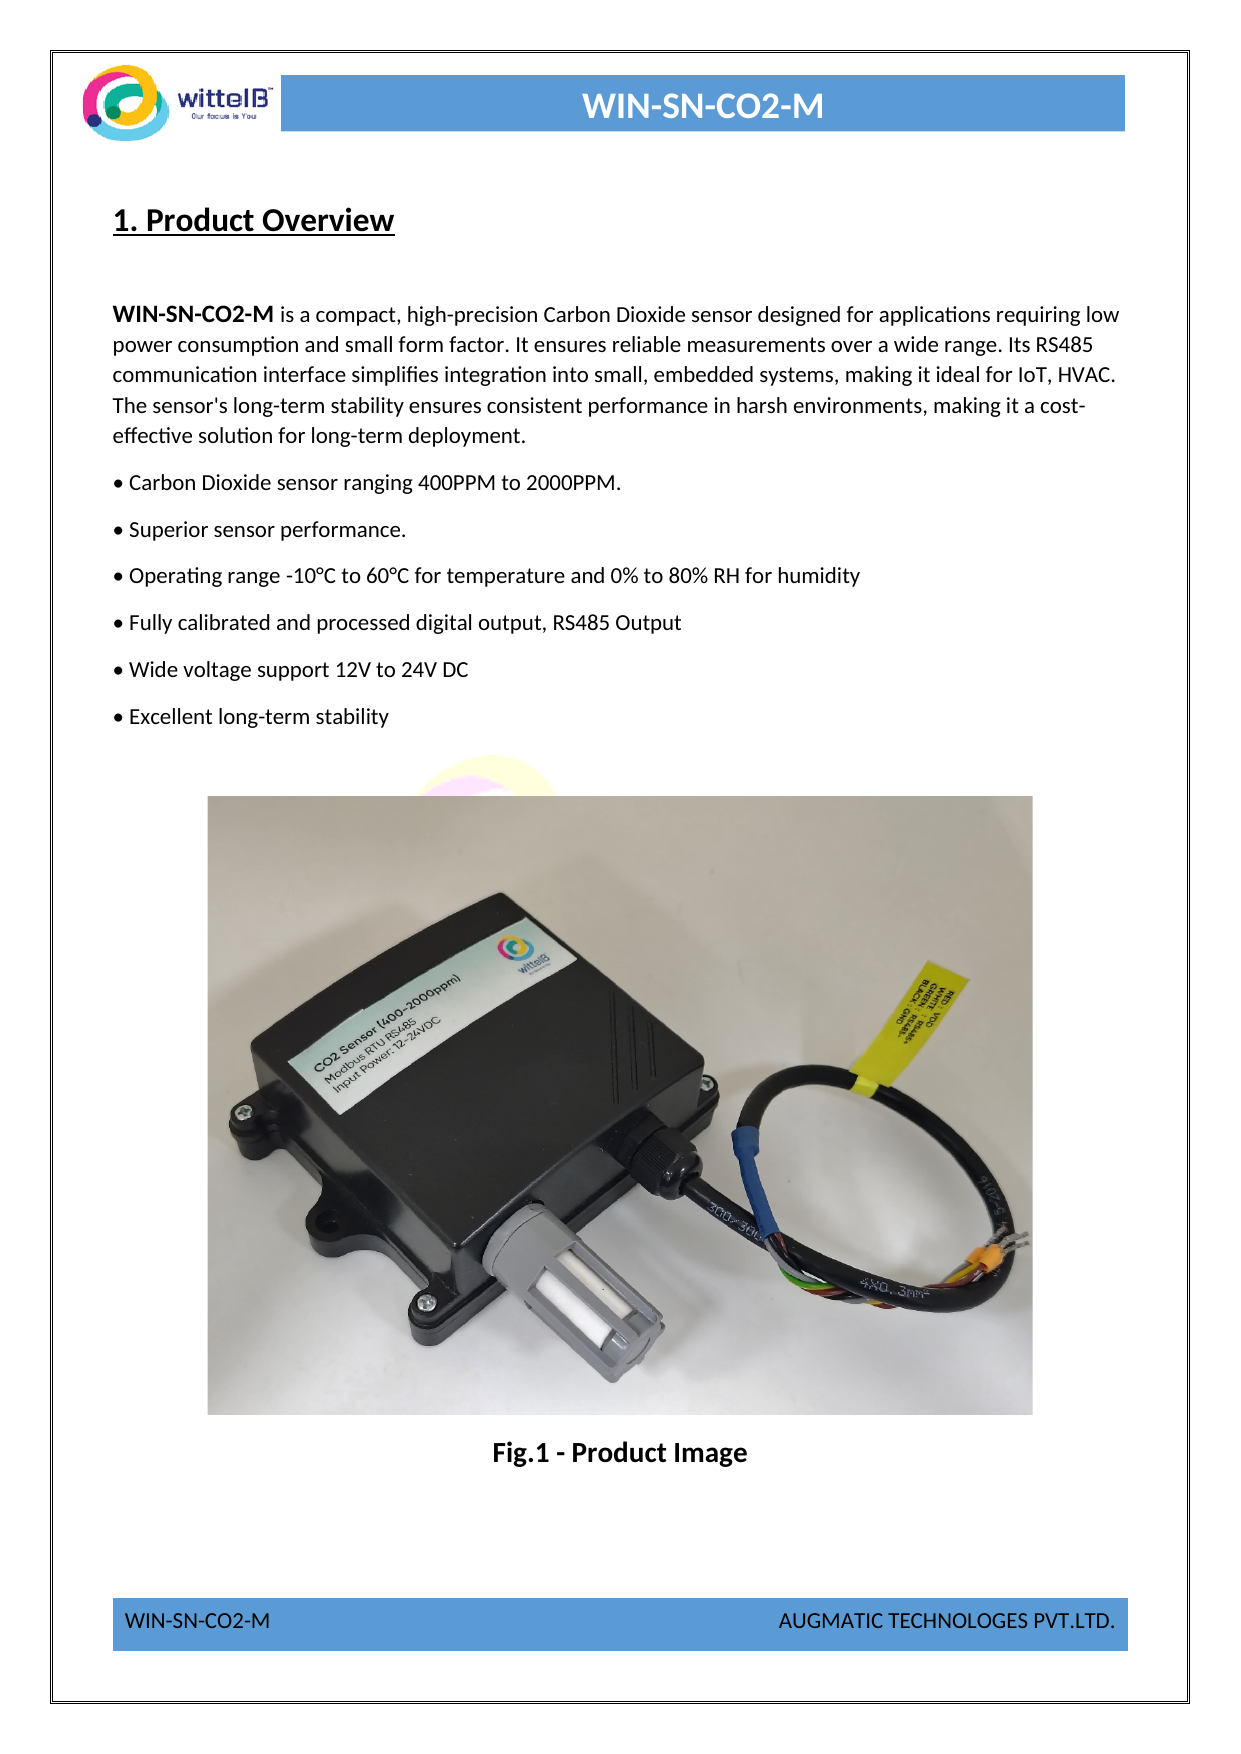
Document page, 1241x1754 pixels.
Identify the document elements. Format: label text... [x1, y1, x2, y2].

picture [207, 796, 1033, 1415]
text • Excellent long-term stability [112, 702, 1128, 730]
picture [82, 65, 274, 141]
text • Operating range -10°C to 60°C for temperature and 0% to 80% RH for humidity [112, 562, 1128, 590]
text • Fully calibrated and processed digital output, RS485 Output [112, 608, 1128, 637]
text WIN-SN-CO2-M is a compact, high-precision Carbon Dioxide sensor designed for applications requiring low power consumption and small form factor. It ensures reliable measurements over a wide range. Its RS485 communication interface simplifies integration into small, embedded systems, making it ideal for IoT, HVAC. The sensor's long-term stability ensures consistent performance in harsh environments, making it a cost-effective solution for long-term deployment. [112, 298, 1128, 449]
text • Superior sensor performance. [112, 515, 1128, 543]
text • Wide voltage support 12V to 24V DC [112, 655, 1128, 683]
text 1. Product Overview [112, 199, 1128, 240]
text • Carbon Dioxide sensor ranging 400PPM to 2000PPM. [112, 468, 1128, 496]
text Fig.1 - Product Image [112, 1434, 1128, 1469]
